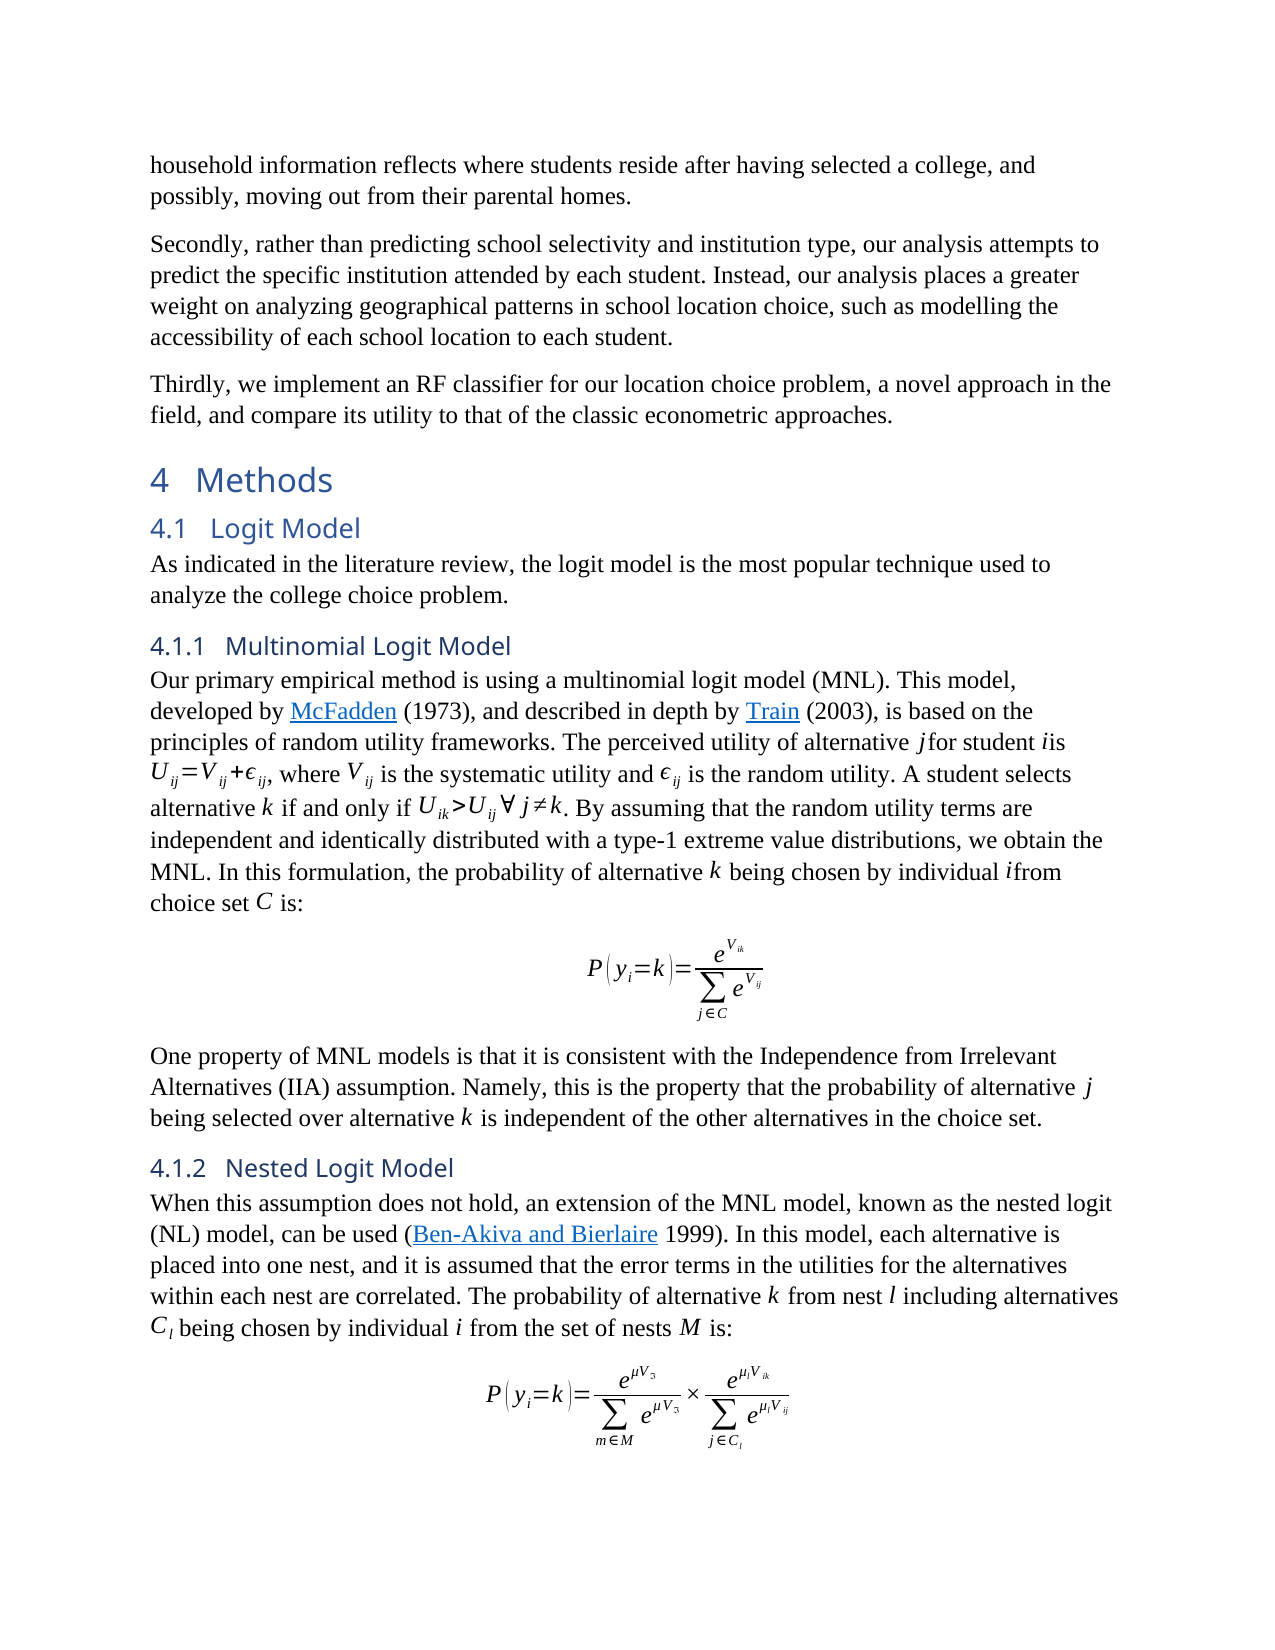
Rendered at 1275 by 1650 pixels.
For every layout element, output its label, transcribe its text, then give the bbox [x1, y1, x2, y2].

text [150, 150, 1125, 210]
text Secondly, rather than predicting school selectivity and institution type, our analysis attempts to predict the specific institution attended by each student. Instead, our analysis places a greater weight on analyzing geographical patterns in school location choice, such as modelling the accessibility of each school location to each student. [150, 229, 1125, 351]
subtitle Methods [150, 457, 1125, 502]
subtitle Logit Model [150, 510, 1125, 547]
text As indicated in the literature review, the logit model is the most popular technique used to analyze the college choice problem. [150, 549, 1125, 609]
text Thirdly, we implement an RF classifier for our location choice problem, a novel approach in the field, and compare its utility to that of the classic econometric approaches. [150, 369, 1125, 429]
text One property of MNL models is that it is consistent with the Independence from Irrelevant Alternatives (IIA) assumption. Namely, this is the property that the probability of alternative being selected over alternative is independent of the other alternatives in the choice set. [150, 1041, 1125, 1132]
text When this assumption does not hold, an extension of the MNL model, known as the nested logit (NL) model, can be used (Ben-Akiva and Bierlaire 1999). In this model, each alternative is placed into one nest, and it is assumed that the error terms in the utilities for the alternatives within each nest are correlated. The probability of alternative from nest including alternatives being chosen by individual from the set of nests is: [150, 1188, 1125, 1343]
text Our primary empirical method is using a multinomial logit model (MNL). This model, developed by McFadden (1973), and described in depth by Train (2003), is based on the principles of random utility frameworks. The perceived utility of alternative for student is, where is the systematic utility and is the random utility. A student selects alternative if and only if . By assuming that the random utility terms are independent and identically distributed with a type-1 extreme value distributions, we obtain the MNL. In this formulation, the probability of alternative being chosen by individual from choice set is: [150, 665, 1125, 916]
subtitle Nested Logit Model [150, 1151, 1125, 1185]
subtitle Multinomial Logit Model [150, 628, 1125, 662]
